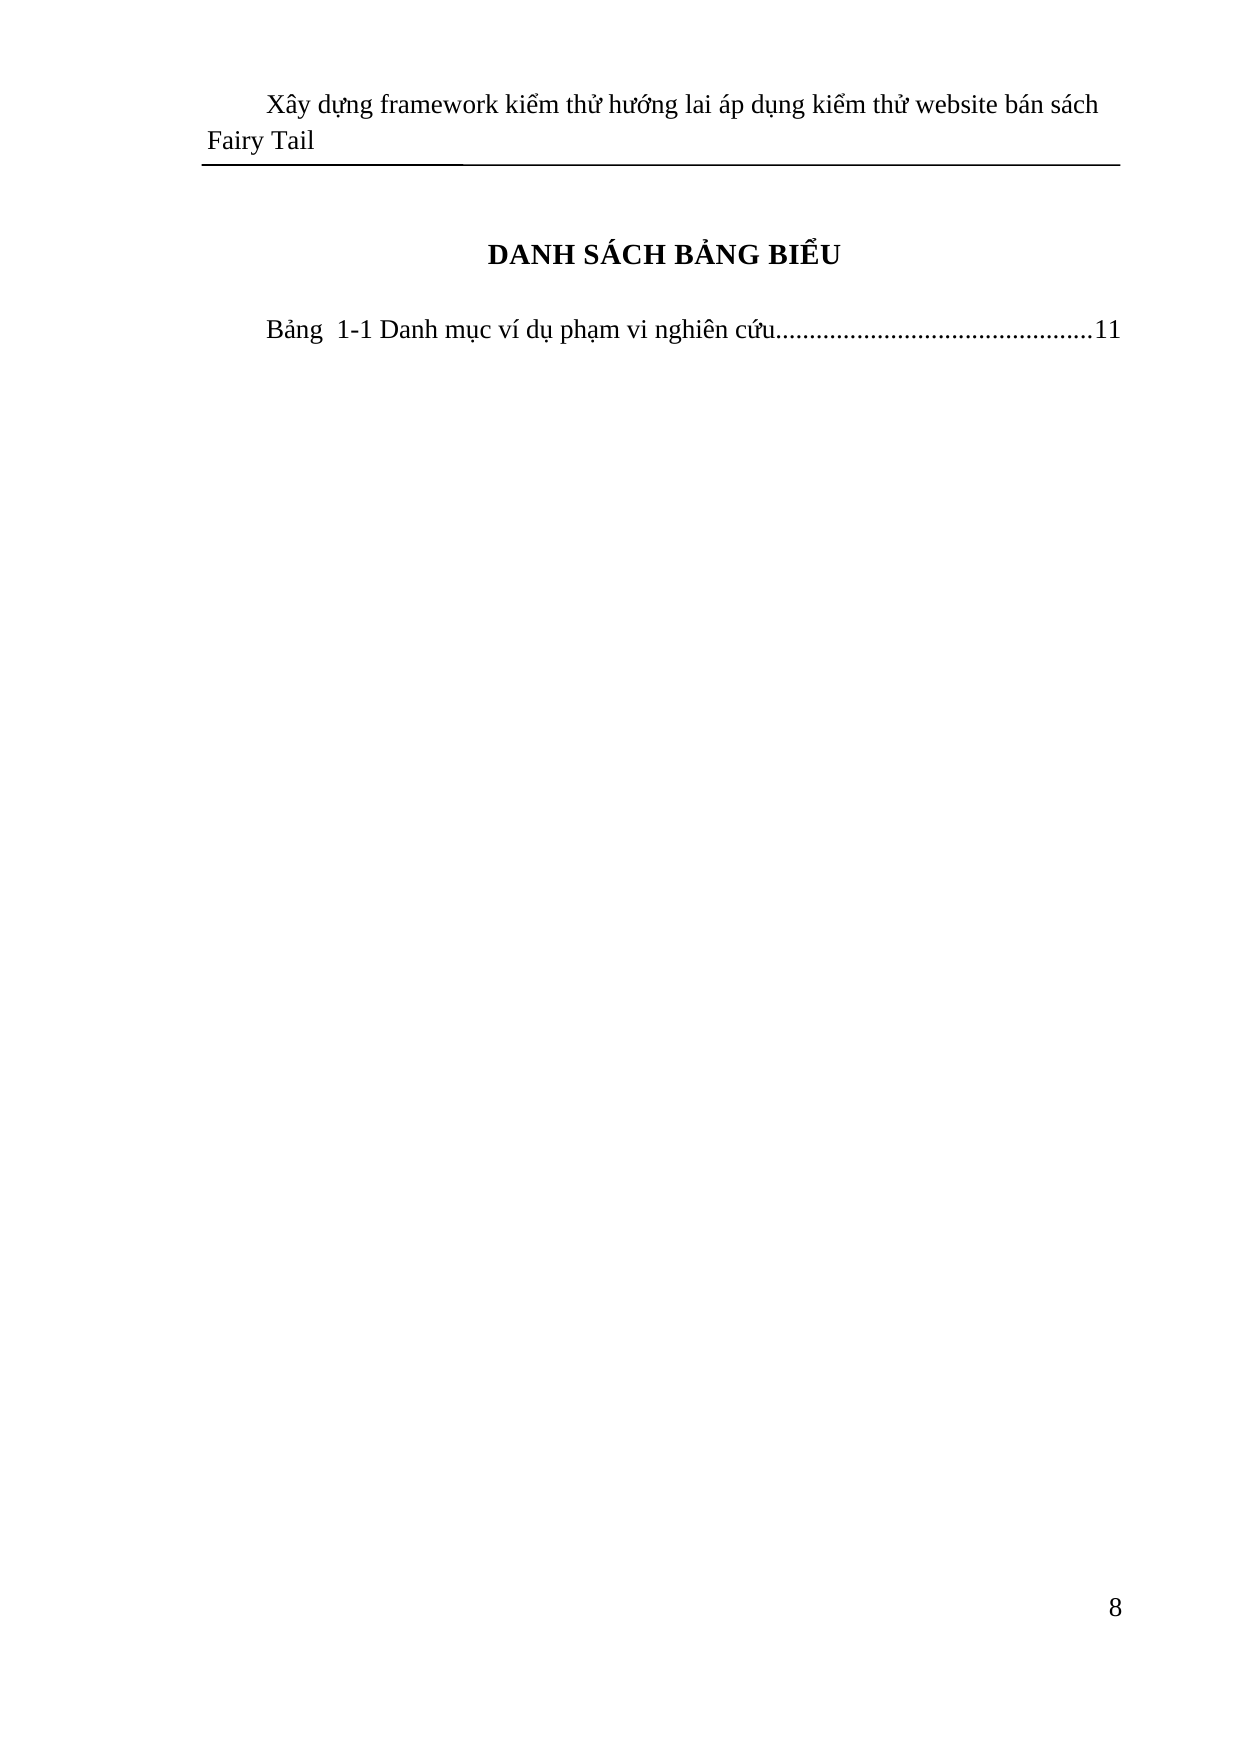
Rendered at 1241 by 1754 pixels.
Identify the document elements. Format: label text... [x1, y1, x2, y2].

text Bảng 1-1 Danh mục ví dụ phạm vi nghiên cứu 11 [207, 313, 1122, 344]
text DANH SÁCH BẢNG BIỂU [207, 237, 1122, 271]
